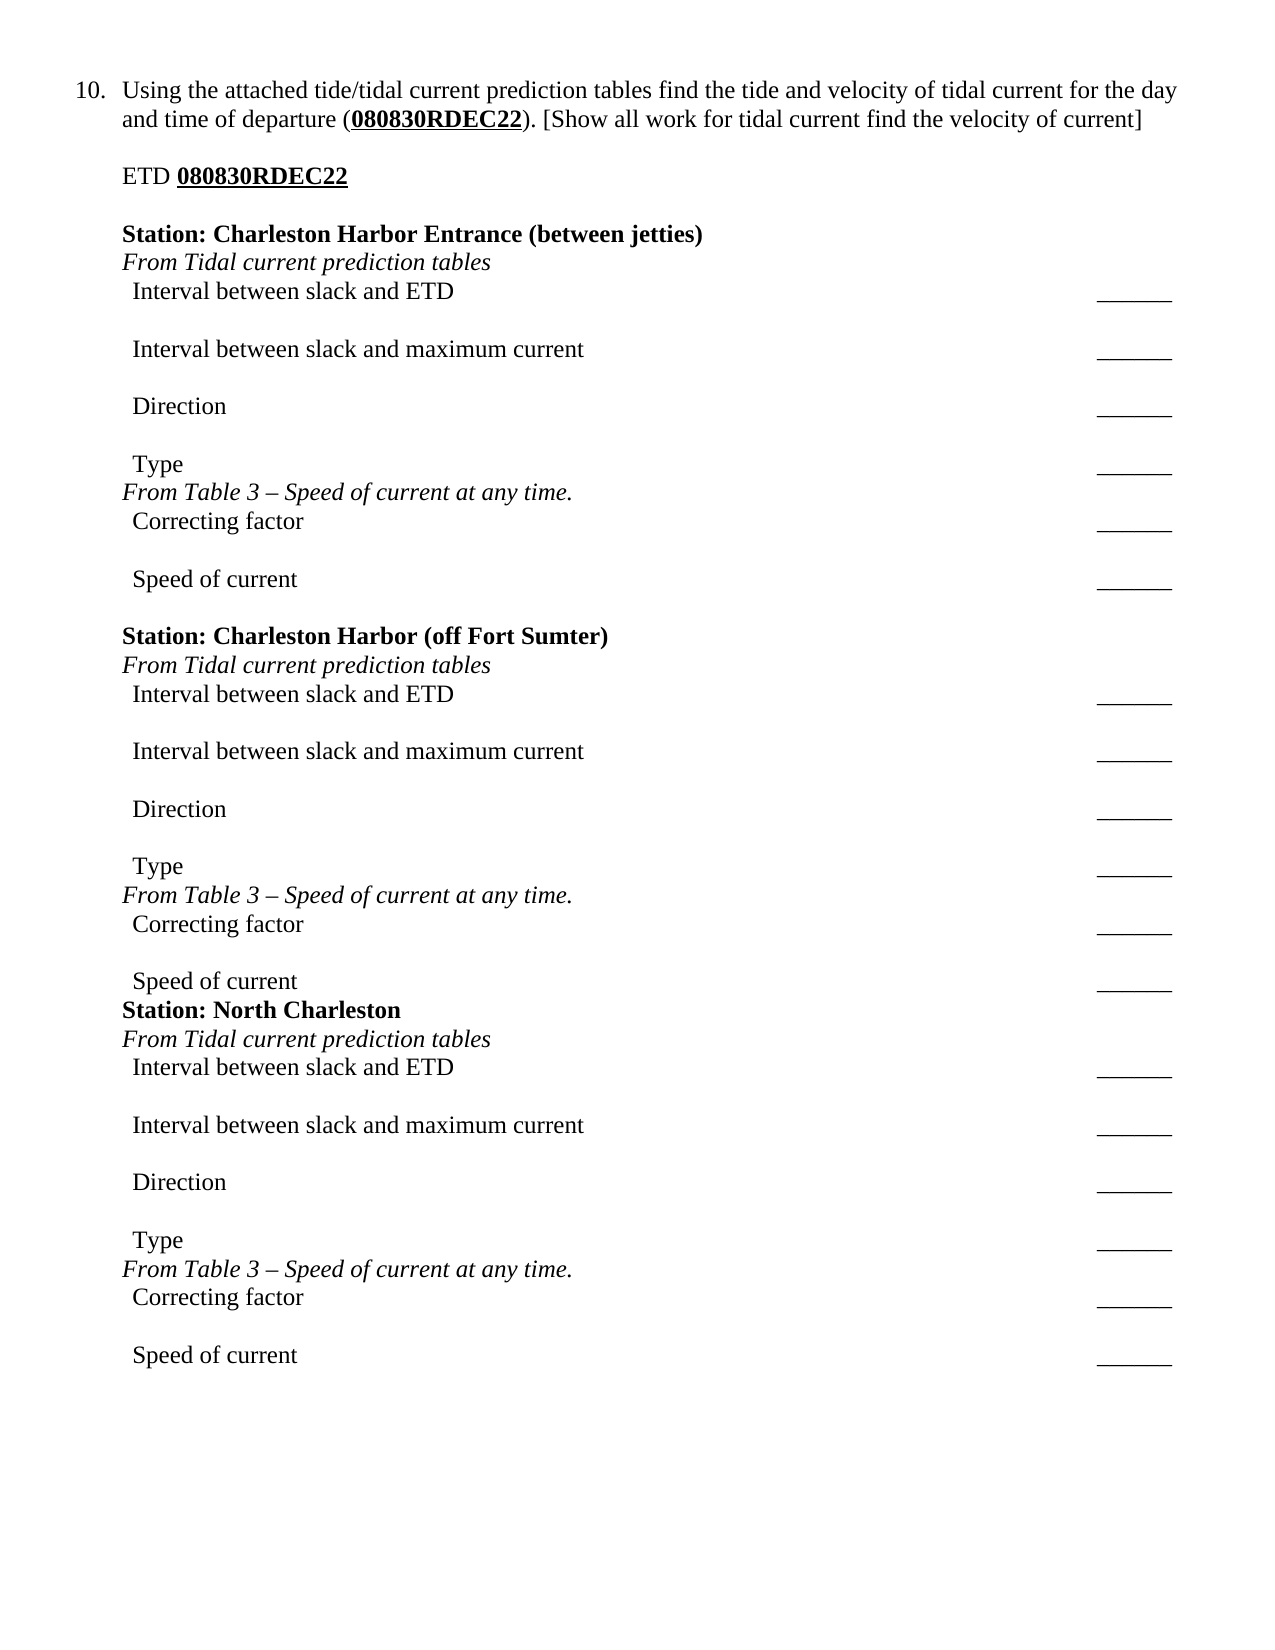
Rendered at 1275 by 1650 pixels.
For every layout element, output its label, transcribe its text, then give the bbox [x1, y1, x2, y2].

text Direction ______ [132, 794, 1200, 822]
text From Table 3 – Speed of current at any time. [122, 477, 1200, 506]
text Interval between slack and maximum current ______ [132, 736, 1200, 765]
text From Tidal current prediction tables [122, 247, 1200, 276]
text Correcting factor ______ [132, 1282, 1200, 1311]
text Station: Charleston Harbor Entrance (between jetties) [122, 219, 1200, 247]
list Using the attached tide/tidal current prediction tables find the tide and velocity of tidal current for the day and time of departure (080830RDEC22). [Show all work for tidal current find the velocity of current] [75, 75, 1200, 132]
text Correcting factor ______ [132, 909, 1200, 937]
text Interval between slack and ETD ______ [132, 679, 1200, 707]
text Direction ______ [132, 1167, 1200, 1196]
text Direction ______ [132, 391, 1200, 420]
text Type ______ [132, 449, 1200, 477]
text From Table 3 – Speed of current at any time. [122, 880, 1200, 909]
text Interval between slack and ETD ______ [132, 1052, 1200, 1081]
text From Table 3 – Speed of current at any time. [122, 1254, 1200, 1282]
text Station: North Charleston [122, 995, 1200, 1024]
text Speed of current ______ [132, 1340, 1200, 1369]
text Type ______ [132, 851, 1200, 880]
text From Tidal current prediction tables [122, 650, 1200, 679]
text Interval between slack and ETD ______ [132, 276, 1200, 305]
text Station: Charleston Harbor (off Fort Sumter) [122, 621, 1200, 650]
text Type ______ [132, 1225, 1200, 1254]
text Speed of current ______ [132, 564, 1200, 592]
text ETD 080830RDEC22 [122, 161, 1200, 190]
text From Tidal current prediction tables [122, 1024, 1200, 1052]
text Speed of current ______ [132, 966, 1200, 995]
text Interval between slack and maximum current ______ [132, 334, 1200, 362]
text Correcting factor ______ [132, 506, 1200, 535]
text Interval between slack and maximum current ______ [132, 1110, 1200, 1139]
